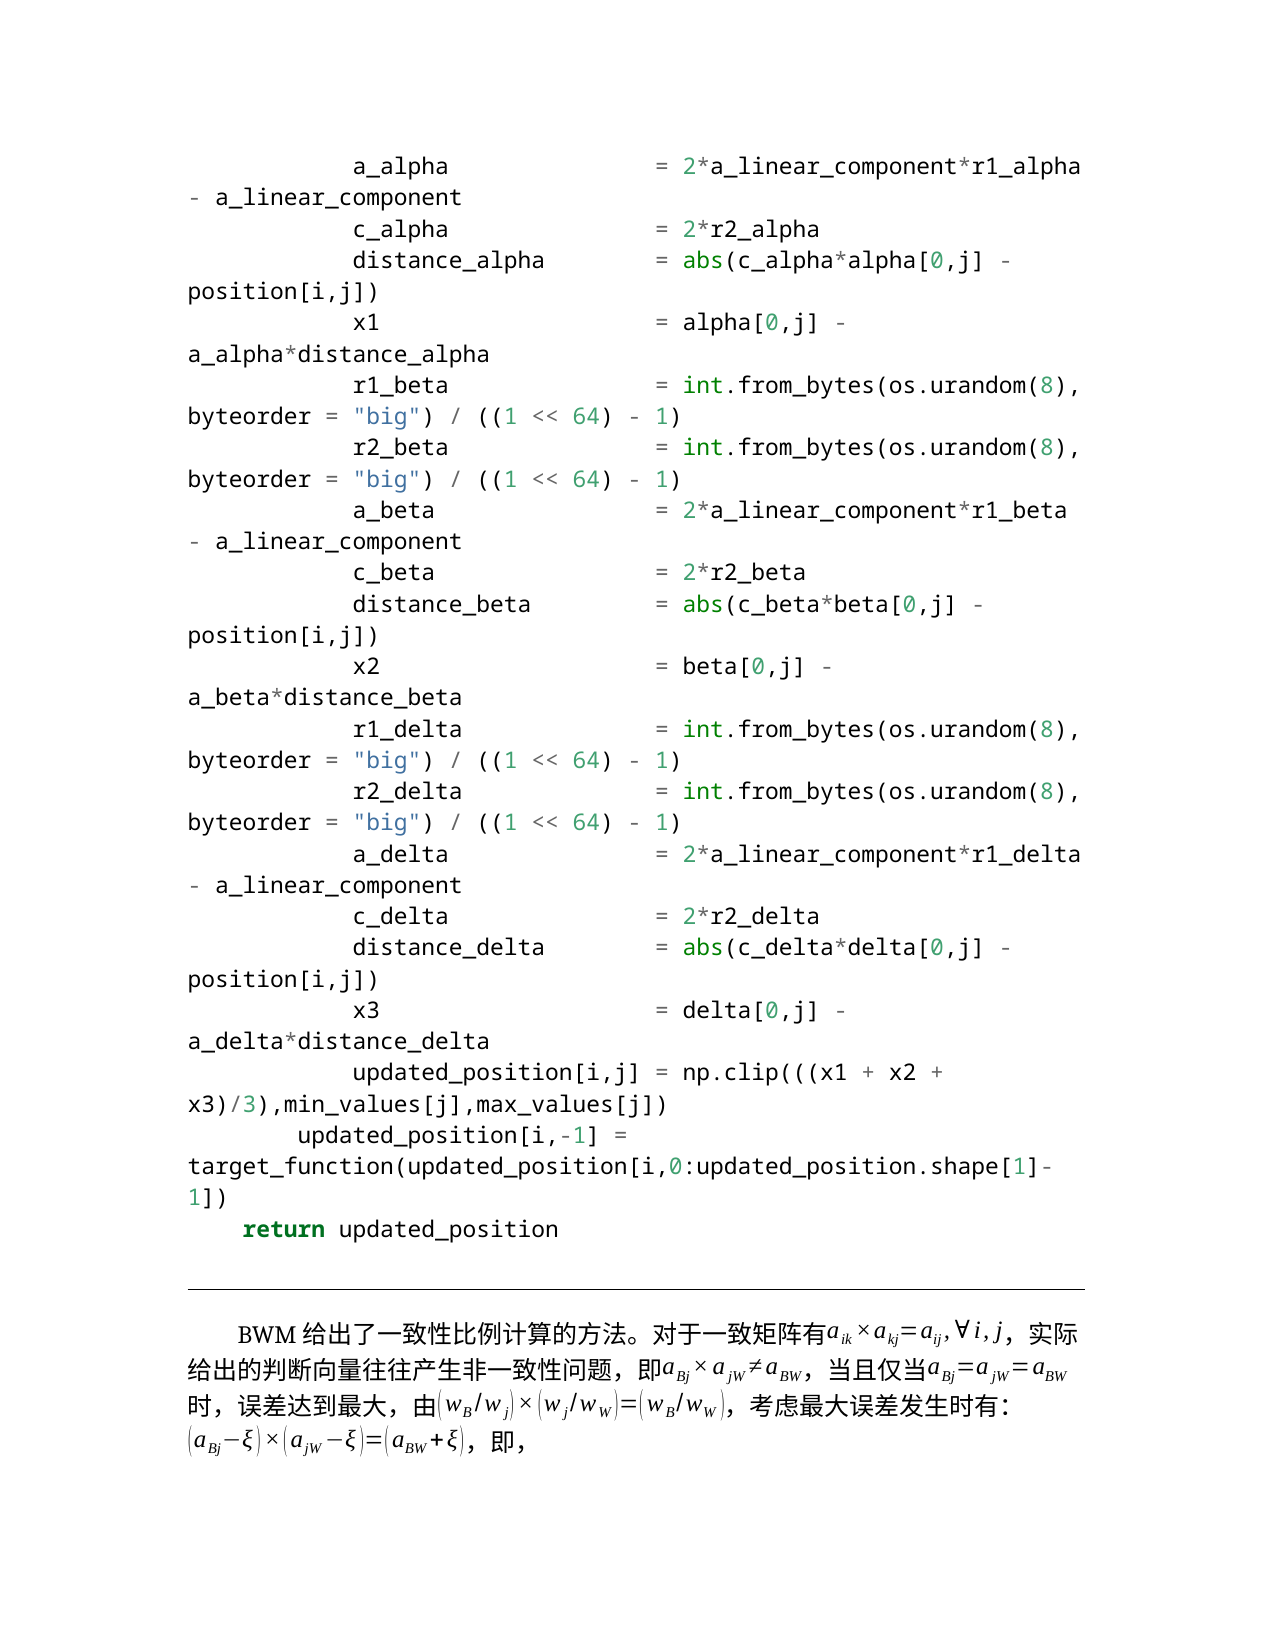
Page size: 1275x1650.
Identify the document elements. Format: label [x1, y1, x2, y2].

text [187, 1314, 1087, 1459]
text [187, 150, 1087, 1244]
